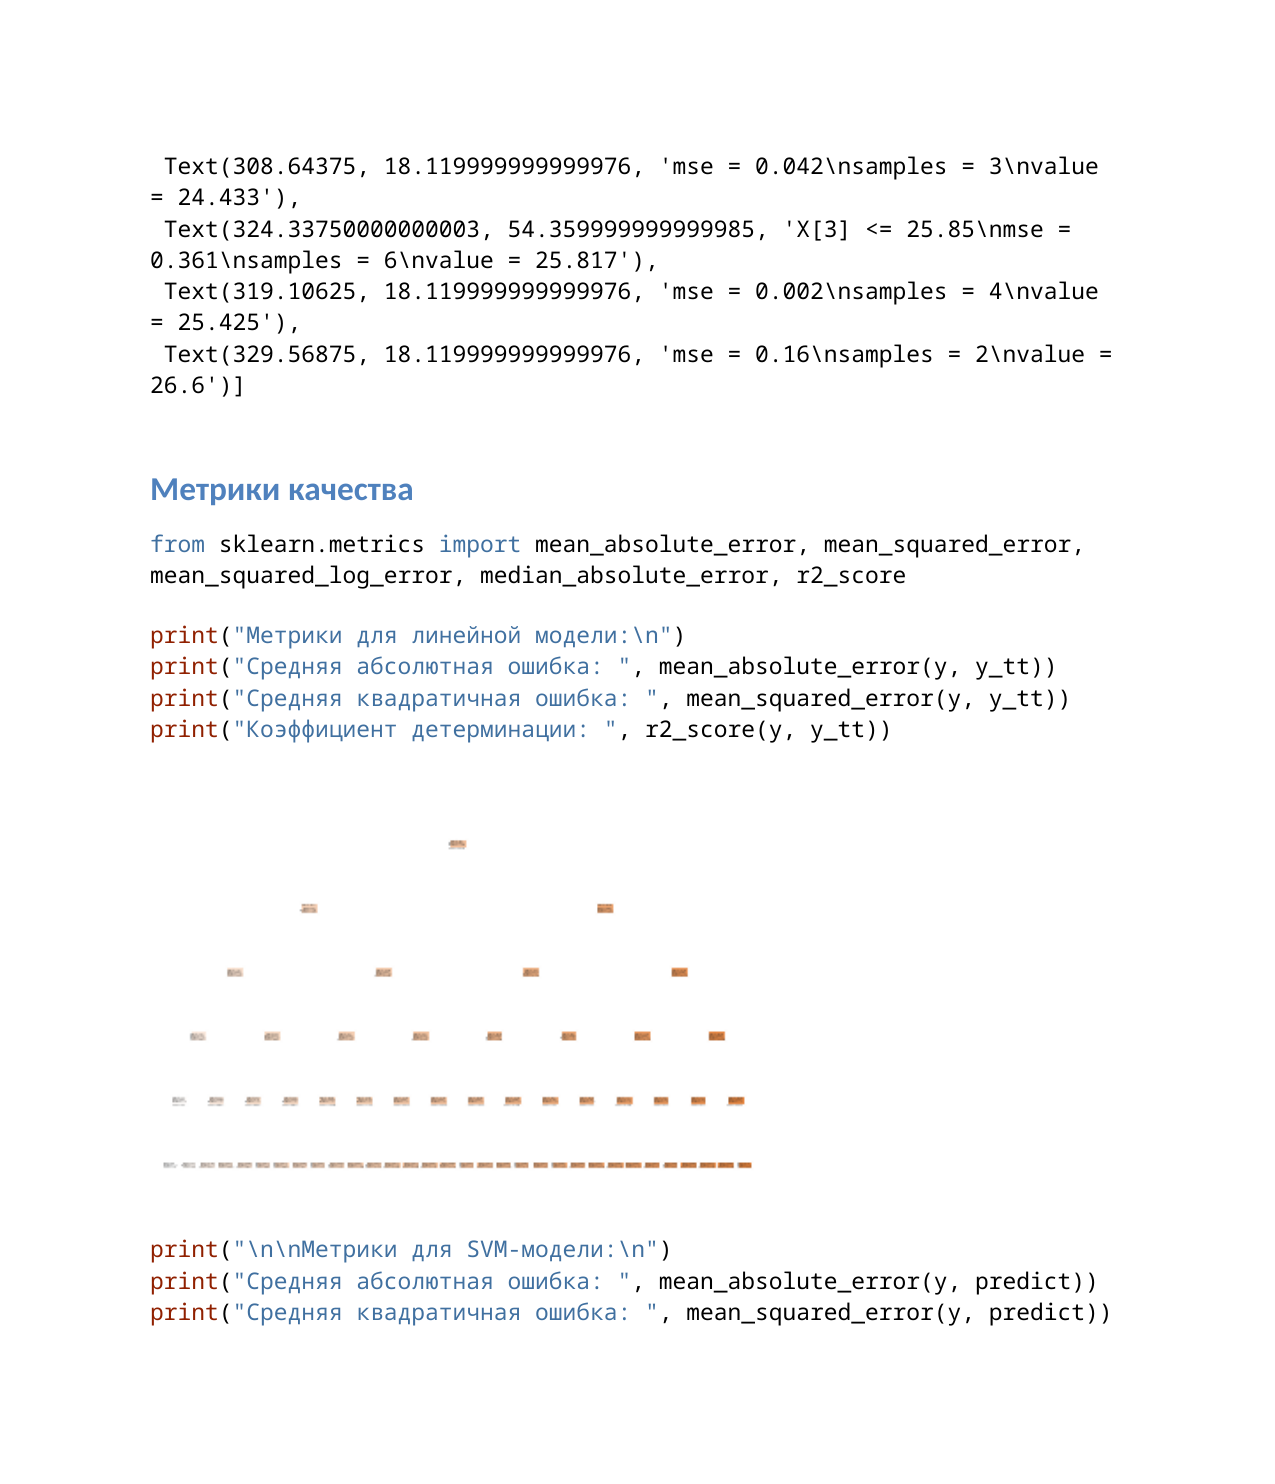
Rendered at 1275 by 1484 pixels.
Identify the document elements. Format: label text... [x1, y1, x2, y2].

picture [148, 800, 766, 1209]
text Метрики качества [150, 468, 1125, 509]
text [150, 528, 1125, 1327]
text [150, 150, 1125, 400]
